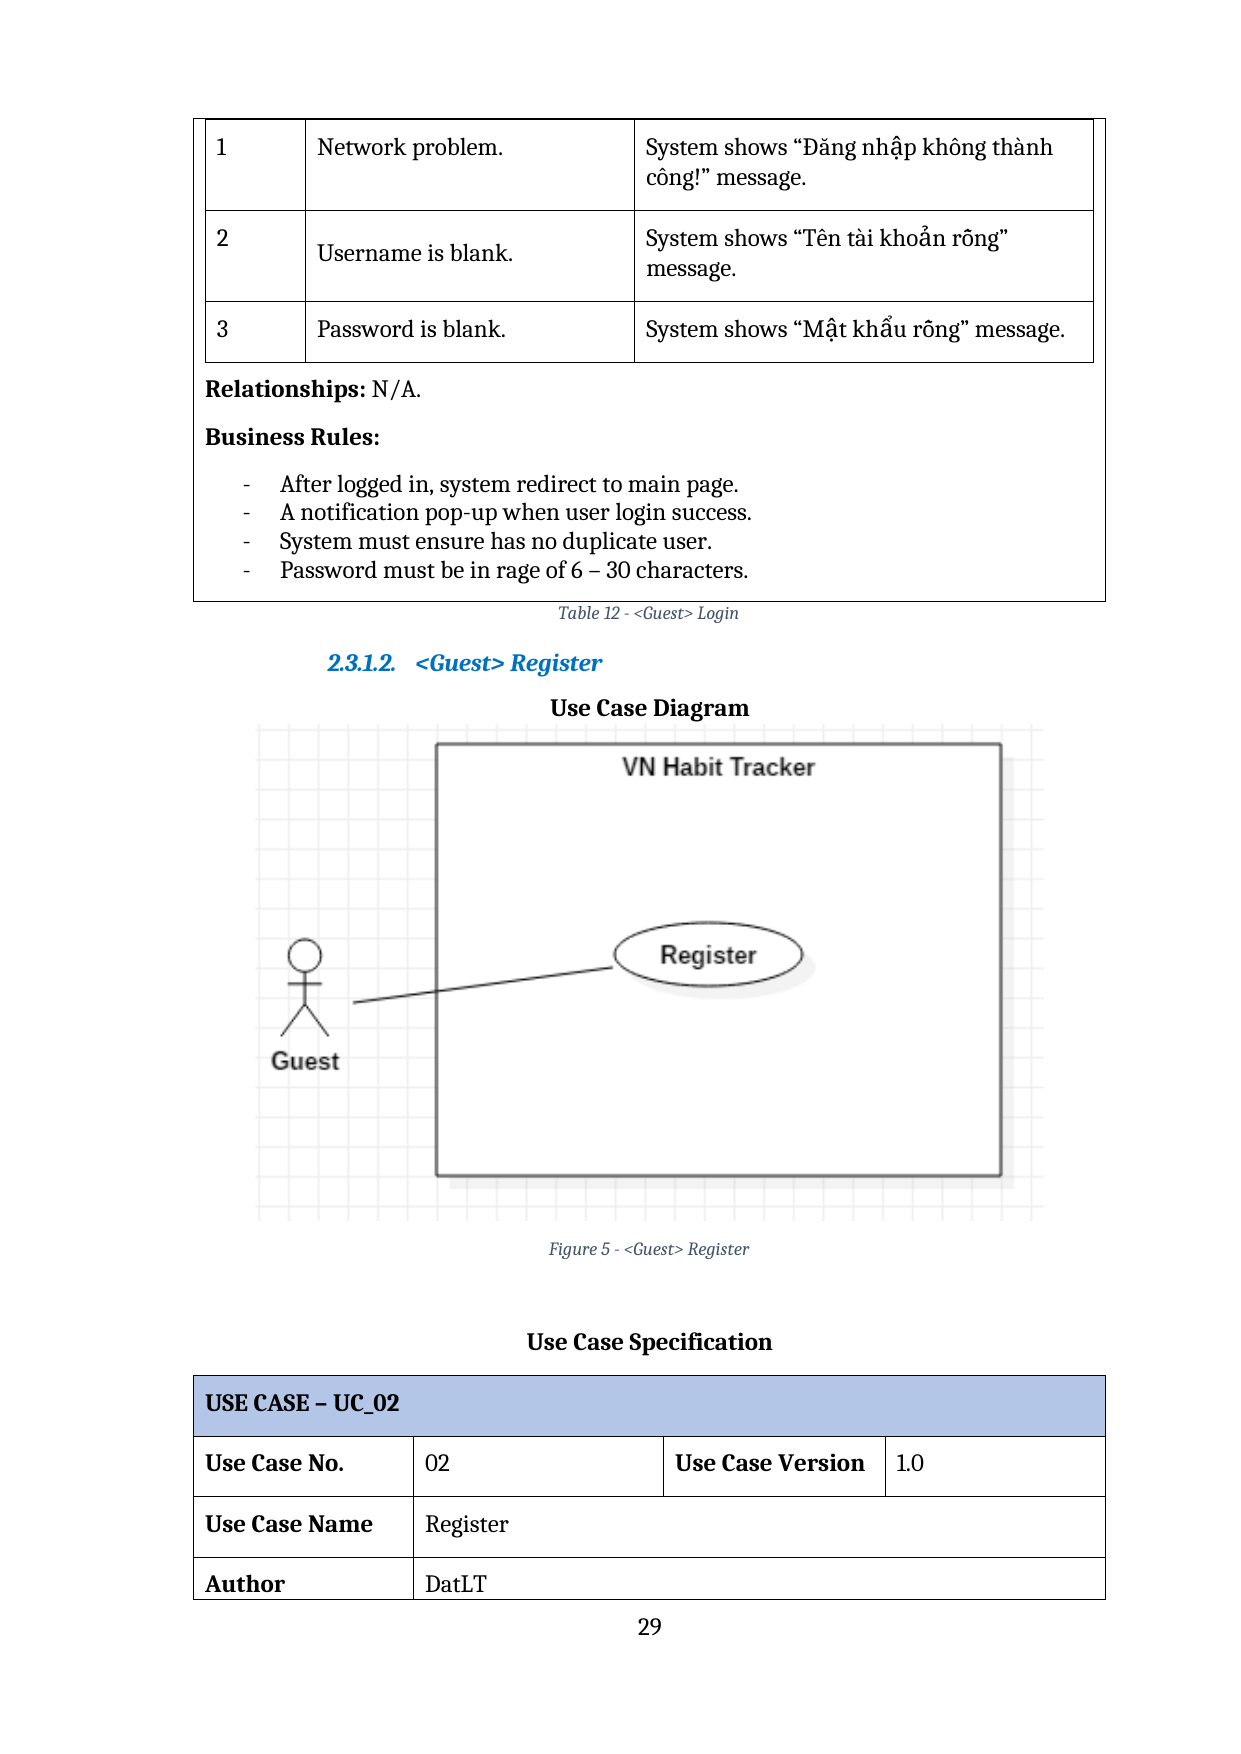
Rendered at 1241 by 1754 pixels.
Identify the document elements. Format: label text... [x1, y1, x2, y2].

table_header USE CASE – UC_02 [194, 1376, 1105, 1436]
table_cell 1.0 [886, 1437, 1105, 1496]
subtitle <Guest> Register [327, 649, 1122, 678]
table_cell Author [194, 1558, 413, 1599]
table_cell Use Case No. [194, 1437, 413, 1496]
table_cell DatLT [414, 1558, 1105, 1599]
table_cell Register [414, 1497, 1105, 1557]
list Use Case Specification [177, 1328, 1122, 1357]
picture [255, 724, 1044, 1221]
table_cell Use Case Version [664, 1437, 885, 1496]
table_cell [194, 119, 1105, 601]
list Use Case Diagram [177, 694, 1122, 723]
table_cell Use Case Name [194, 1497, 413, 1557]
table_cell 02 [414, 1437, 663, 1496]
